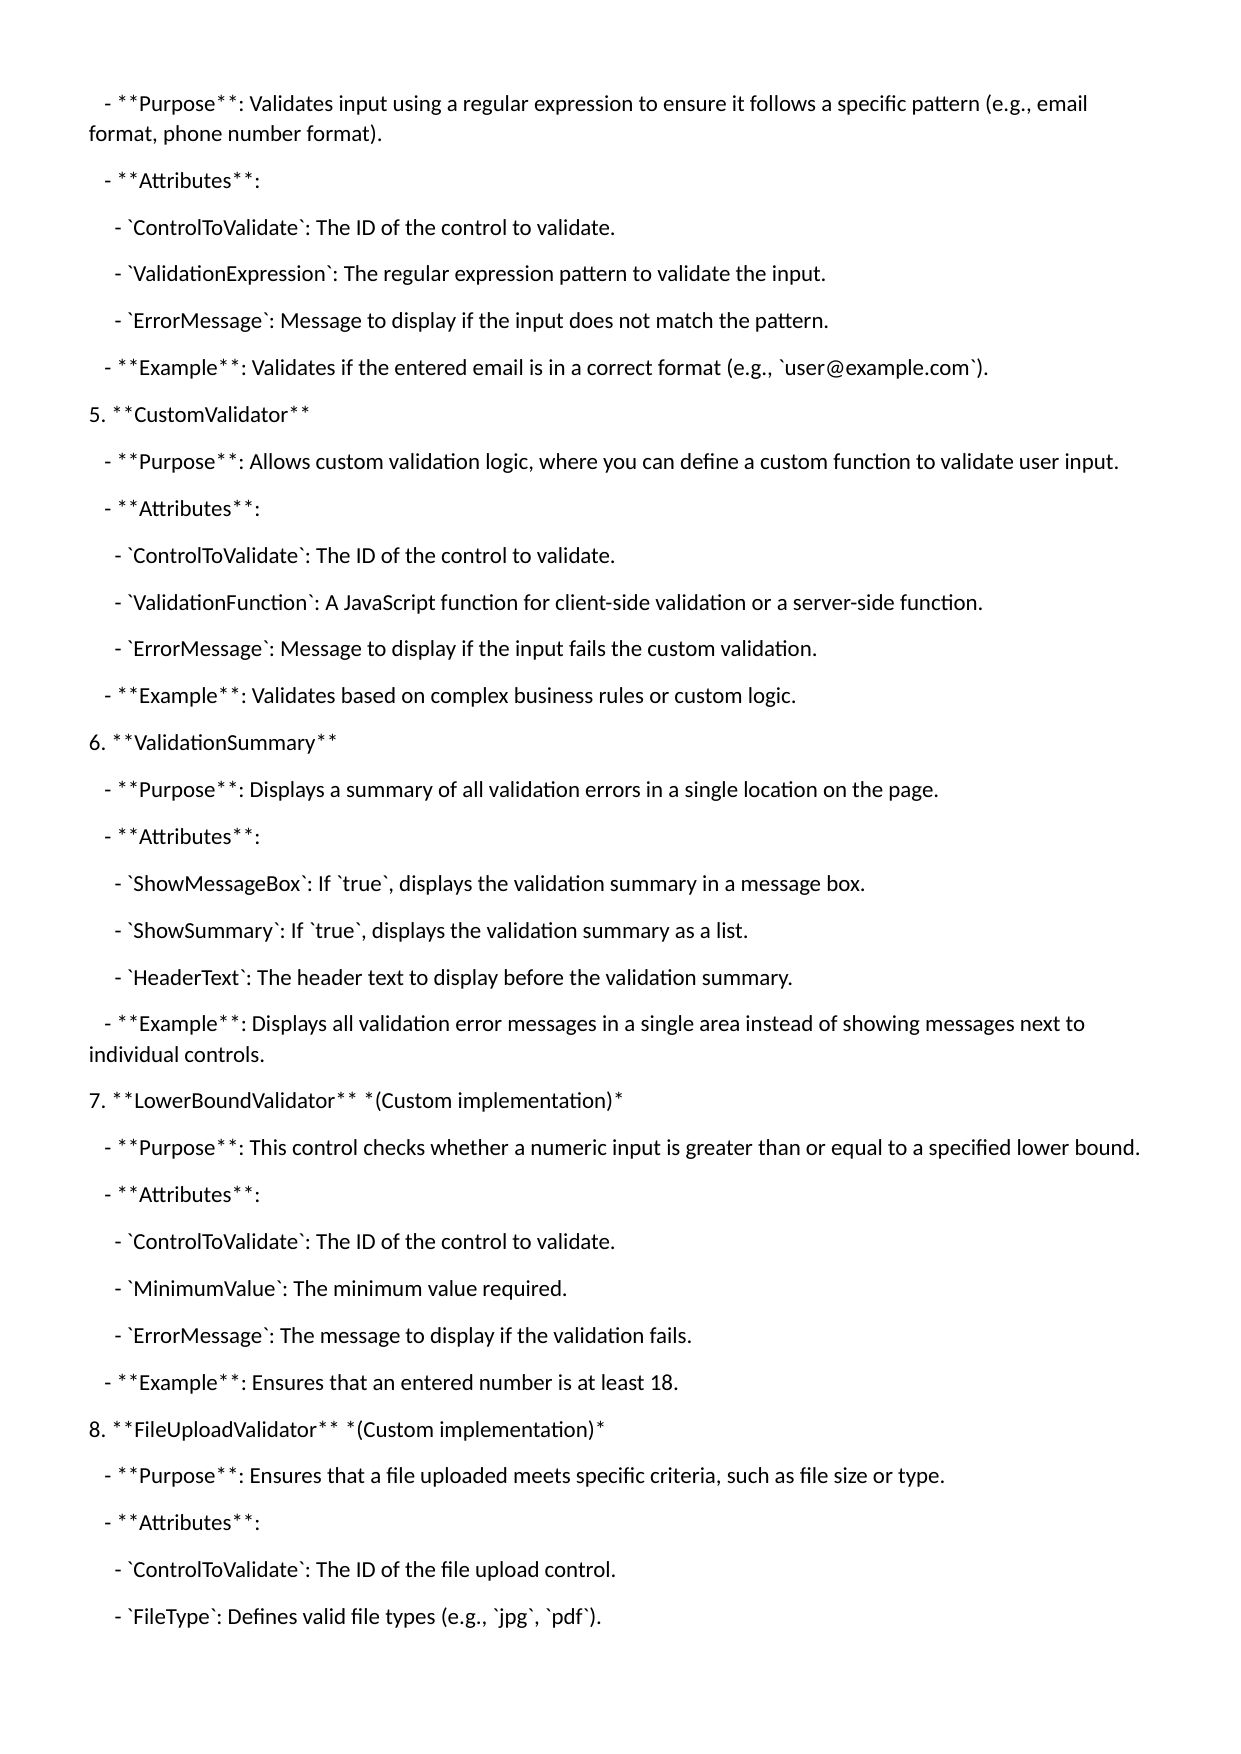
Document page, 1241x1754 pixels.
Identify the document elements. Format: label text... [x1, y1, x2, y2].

text - **Purpose**: Displays a summary of all validation errors in a single location on the page. [89, 775, 1152, 803]
text - `ControlToValidate`: The ID of the control to validate. [89, 541, 1152, 569]
text - `ErrorMessage`: The message to display if the validation fails. [89, 1321, 1152, 1349]
text - **Attributes**: [89, 1508, 1152, 1536]
text - **Purpose**: Ensures that a file uploaded meets specific criteria, such as file size or type. [89, 1462, 1152, 1489]
text 7. **LowerBoundValidator** *(Custom implementation)* [89, 1087, 1152, 1114]
text - **Example**: Validates if the entered email is in a correct format (e.g., `user@example.com`). [89, 353, 1152, 381]
text - `ShowMessageBox`: If `true`, displays the validation summary in a message box. [89, 869, 1152, 897]
text - **Attributes**: [89, 494, 1152, 522]
text - `ValidationFunction`: A JavaScript function for client-side validation or a server-side function. [89, 588, 1152, 616]
text - **Purpose**: Validates input using a regular expression to ensure it follows a specific pattern (e.g., email format, phone number format). [89, 89, 1152, 147]
text - **Example**: Ensures that an entered number is at least 18. [89, 1368, 1152, 1396]
text - `ShowSummary`: If `true`, displays the validation summary as a list. [89, 916, 1152, 944]
text - `ControlToValidate`: The ID of the control to validate. [89, 1227, 1152, 1255]
text - `FileType`: Defines valid file types (e.g., `jpg`, `pdf`). [89, 1602, 1152, 1630]
text - `HeaderText`: The header text to display before the validation summary. [89, 963, 1152, 991]
text - `ValidationExpression`: The regular expression pattern to validate the input. [89, 259, 1152, 287]
text - `ErrorMessage`: Message to display if the input fails the custom validation. [89, 634, 1152, 662]
text - **Attributes**: [89, 822, 1152, 850]
text - `ControlToValidate`: The ID of the file upload control. [89, 1555, 1152, 1583]
text - **Attributes**: [89, 1180, 1152, 1208]
text 6. **ValidationSummary** [89, 728, 1152, 756]
text - **Example**: Displays all validation error messages in a single area instead of showing messages next to individual controls. [89, 1009, 1152, 1068]
text 8. **FileUploadValidator** *(Custom implementation)* [89, 1415, 1152, 1443]
text - `ErrorMessage`: Message to display if the input does not match the pattern. [89, 306, 1152, 334]
text - **Attributes**: [89, 166, 1152, 194]
text - **Purpose**: Allows custom validation logic, where you can define a custom function to validate user input. [89, 447, 1152, 475]
text 5. **CustomValidator** [89, 400, 1152, 428]
text - **Purpose**: This control checks whether a numeric input is greater than or equal to a specified lower bound. [89, 1133, 1152, 1161]
text - `ControlToValidate`: The ID of the control to validate. [89, 213, 1152, 241]
text - `MinimumValue`: The minimum value required. [89, 1274, 1152, 1302]
text - **Example**: Validates based on complex business rules or custom logic. [89, 681, 1152, 709]
